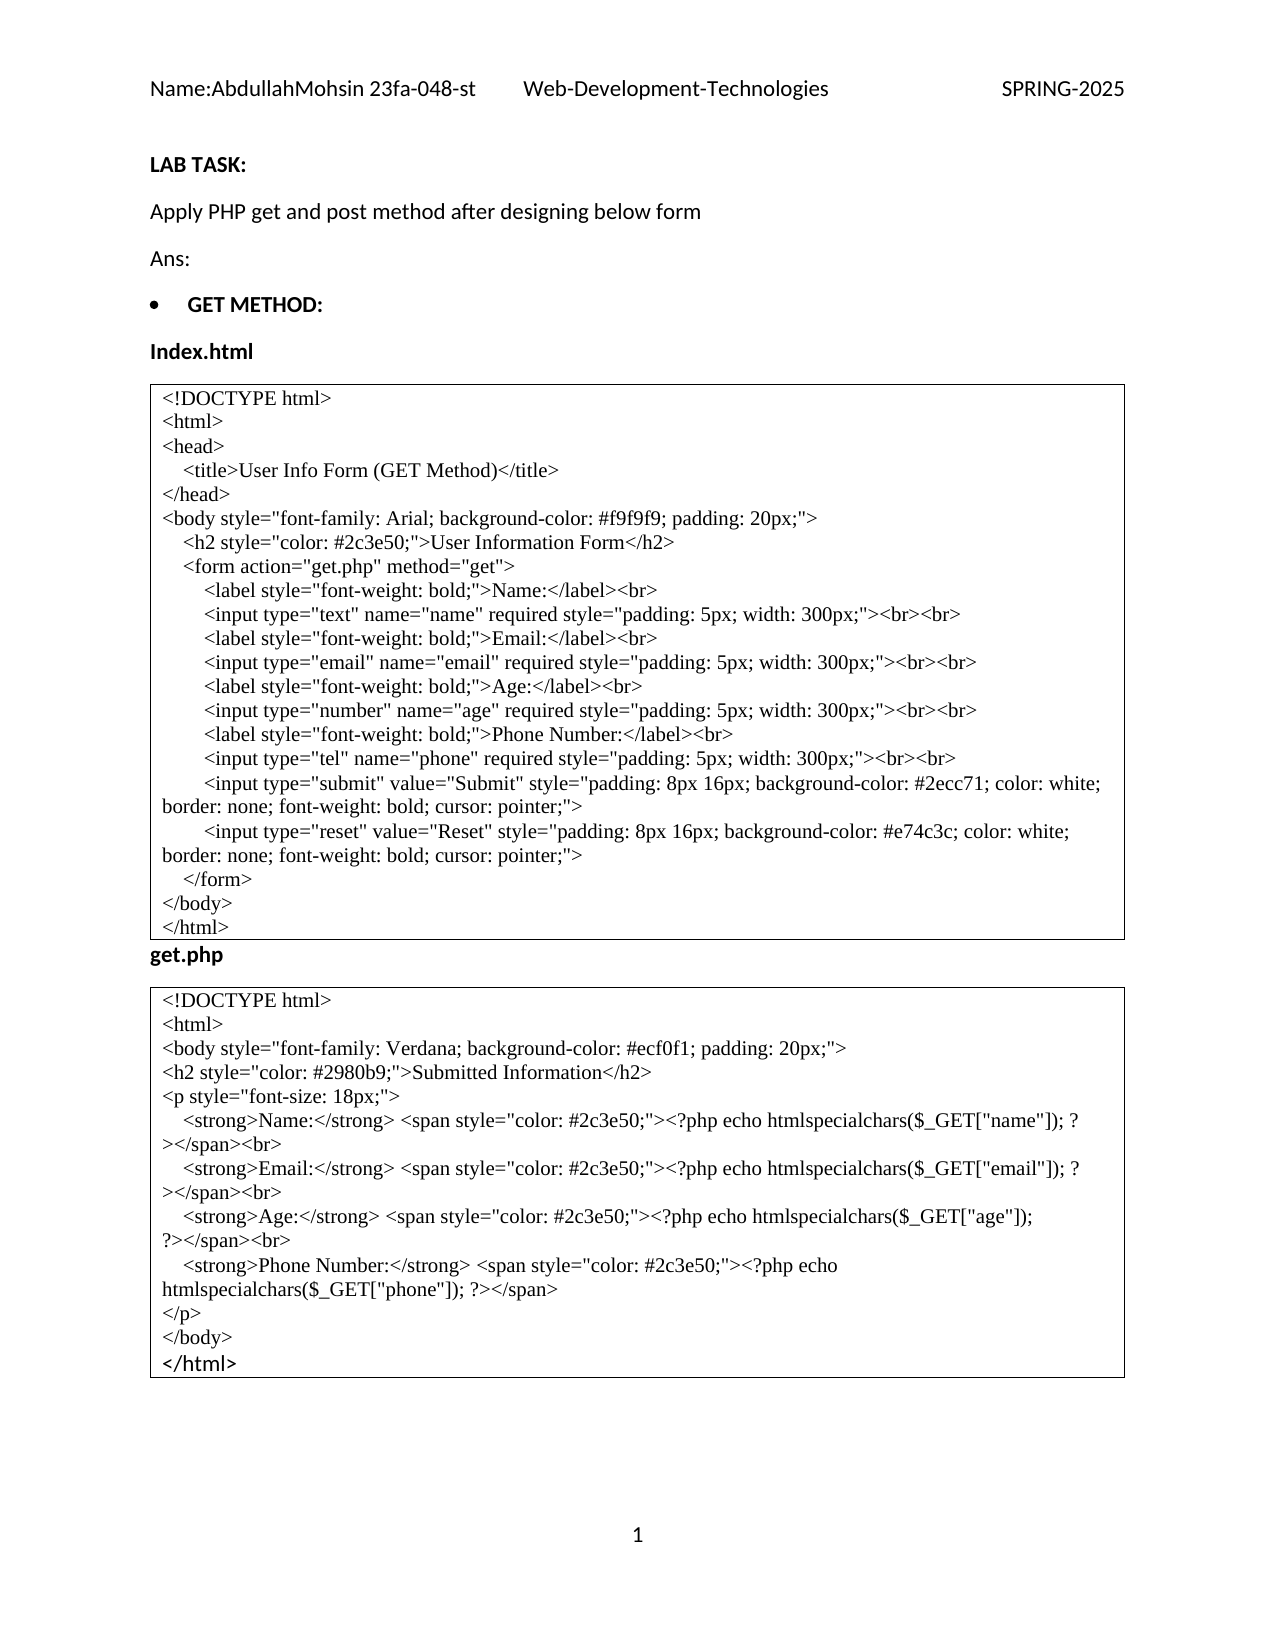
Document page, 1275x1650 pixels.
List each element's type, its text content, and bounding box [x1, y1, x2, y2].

text get.php [150, 940, 1125, 968]
text Index.html [150, 337, 1125, 366]
text Apply PHP get and post method after designing below form [150, 197, 1125, 225]
list GET METHOD: [150, 291, 1125, 319]
text Ans: [150, 244, 1125, 272]
text LAB TASK: [150, 150, 1125, 178]
table_header <!DOCTYPE html> <html> <body style="font-family: Verdana; background-color: #ecf0f1; padding: 20px;"> <h2 style="color: #2980b9;">Submitted Information</h2> <p style="font-size: 18px;"> <strong>Name:</strong> <span style="color: #2c3e50;"><?php echo htmlspecialchars($_GET["name"]); ?></span><br> <strong>Email:</strong> <span style="color: #2c3e50;"><?php echo htmlspecialchars($_GET["email"]); ?></span><br> <strong>Age:</strong> <span style="color: #2c3e50;"><?php echo htmlspecialchars($_GET["age"]); ?></span><br> <strong>Phone Number:</strong> <span style="color: #2c3e50;"><?php echo htmlspecialchars($_GET["phone"]); ?></span> </p> </body> </html> [151, 988, 1124, 1377]
table_header <!DOCTYPE html> <html> <head> <title>User Info Form (GET Method)</title> </head> <body style="font-family: Arial; background-color: #f9f9f9; padding: 20px;"> <h2 style="color: #2c3e50;">User Information Form</h2> <form action="get.php" method="get"> <label style="font-weight: bold;">Name:</label><br> <input type="text" name="name" required style="padding: 5px; width: 300px;"><br><br> <label style="font-weight: bold;">Email:</label><br> <input type="email" name="email" required style="padding: 5px; width: 300px;"><br><br> <label style="font-weight: bold;">Age:</label><br> <input type="number" name="age" required style="padding: 5px; width: 300px;"><br><br> <label style="font-weight: bold;">Phone Number:</label><br> <input type="tel" name="phone" required style="padding: 5px; width: 300px;"><br><br> <input type="submit" value="Submit" style="padding: 8px 16px; background-color: #2ecc71; color: white; border: none; font-weight: bold; cursor: pointer;"> <input type="reset" value="Reset" style="padding: 8px 16px; background-color: #e74c3c; color: white; border: none; font-weight: bold; cursor: pointer;"> </form> </body> </html> [151, 385, 1124, 939]
